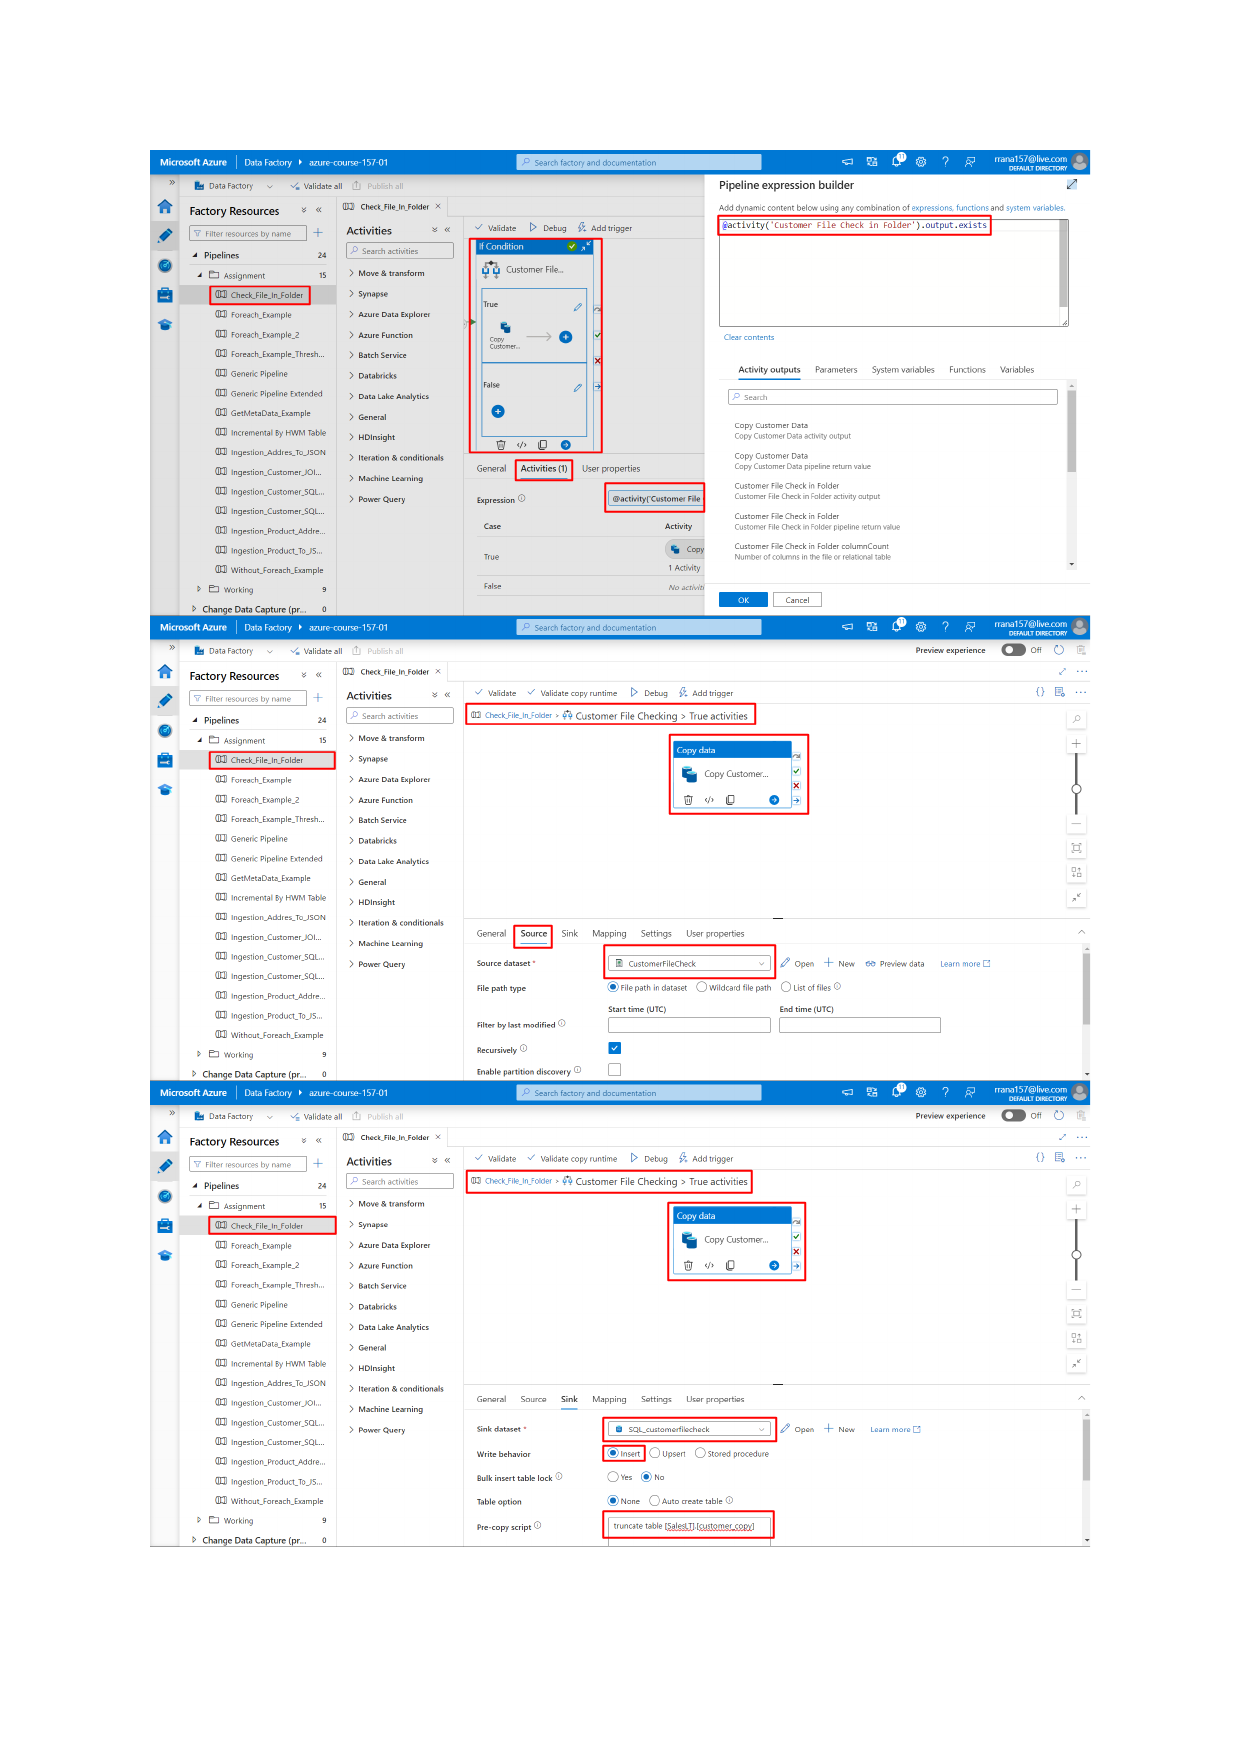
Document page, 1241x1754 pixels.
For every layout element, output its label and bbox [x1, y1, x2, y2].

picture [150, 150, 1091, 1547]
